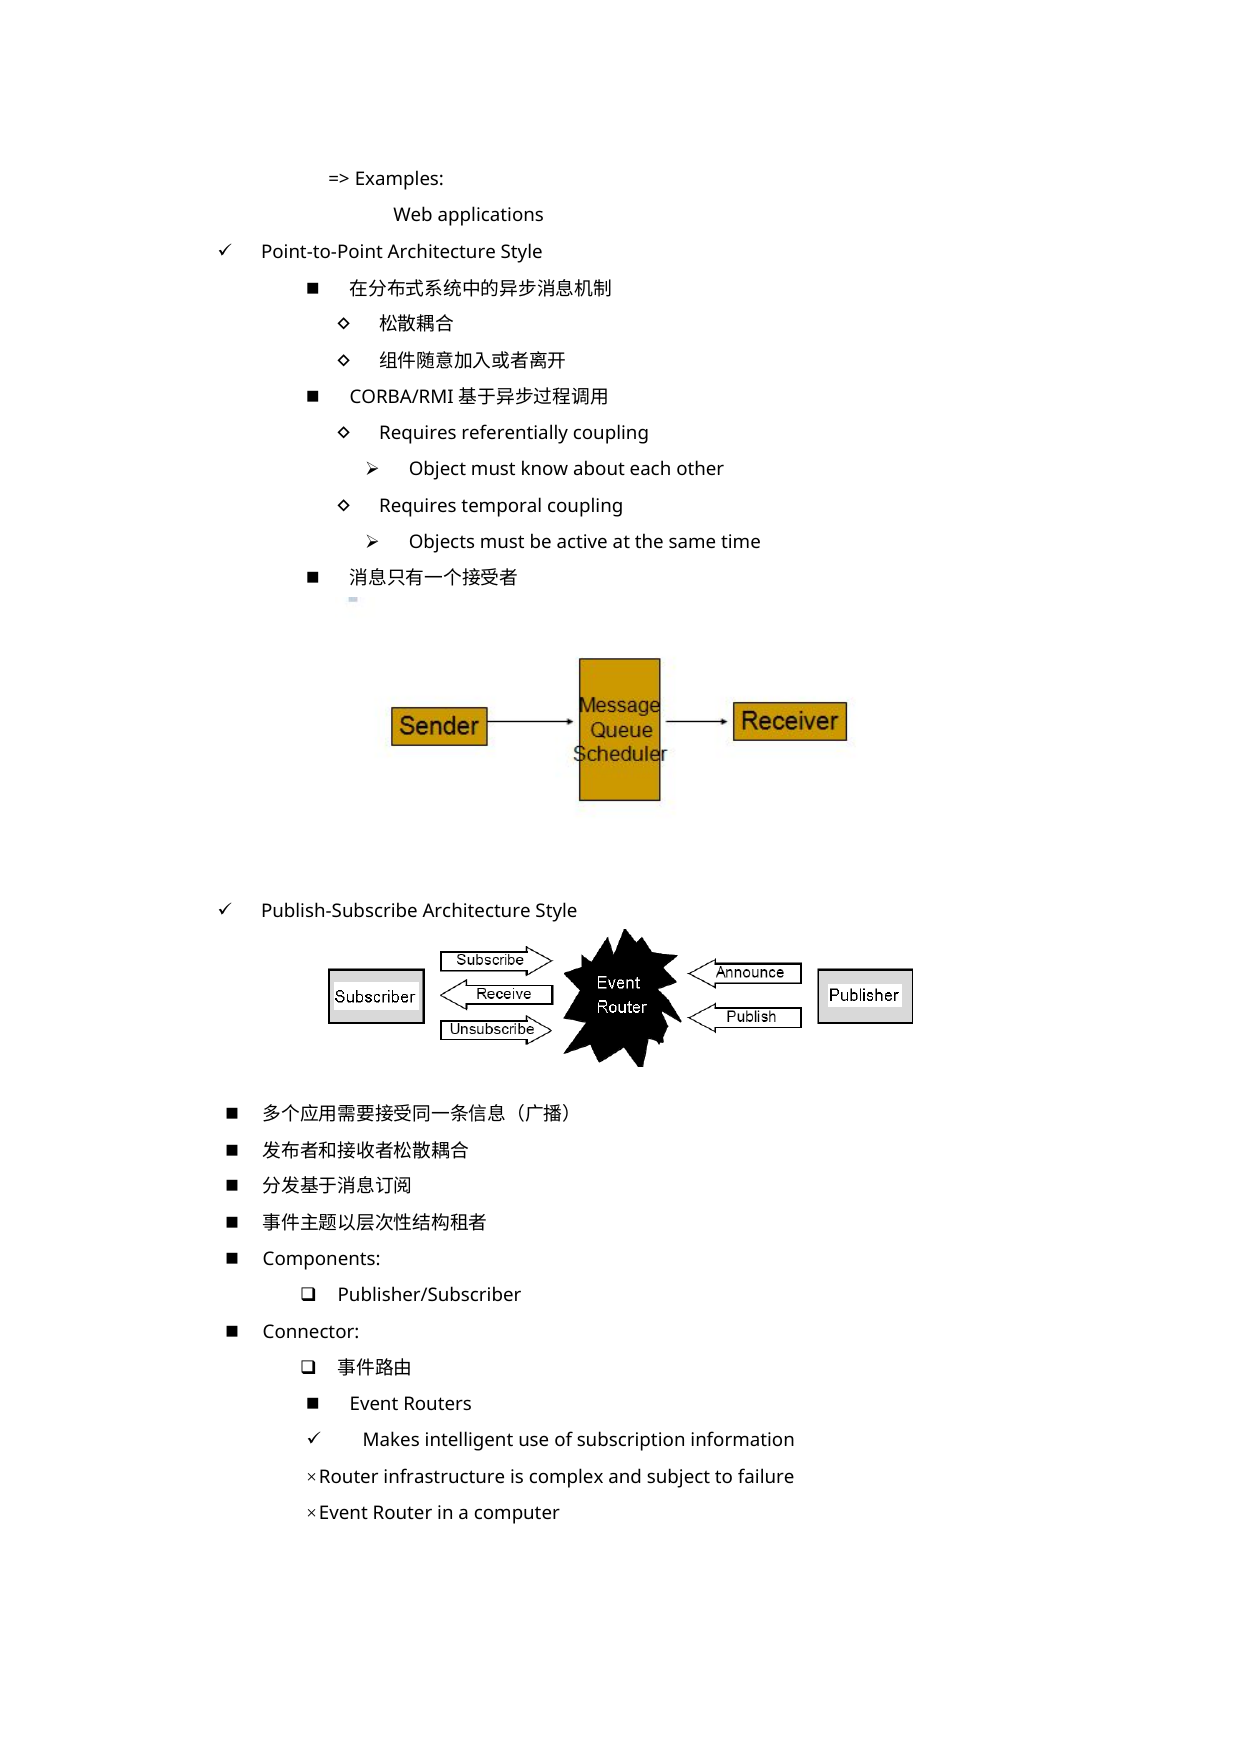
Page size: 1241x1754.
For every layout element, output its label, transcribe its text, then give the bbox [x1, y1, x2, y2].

list Point-to-Point Architecture Style [217, 234, 1053, 267]
picture [335, 597, 905, 865]
list Event Router in a computer [262, 1496, 1053, 1528]
list Publisher/Subscriber [300, 1278, 1053, 1311]
list Connector: [225, 1314, 1053, 1347]
list Components: [225, 1242, 1053, 1274]
text => Examples: [187, 162, 1053, 194]
picture [317, 929, 923, 1076]
list CORBA/RMI 基于异步过程调用 [306, 380, 1053, 412]
text Web applications [393, 198, 1053, 231]
list 消息只有一个接受者 [306, 561, 1053, 593]
list Requires temporal coupling [335, 488, 1053, 521]
list Event Routers [306, 1387, 1053, 1419]
list 组件随意加入或者离开 [335, 343, 1053, 376]
list Publish-Subscribe Architecture Style [217, 893, 1053, 926]
list 事件主题以层次性结构租者 [225, 1205, 1053, 1238]
list 在分布式系统中的异步消息机制 [306, 271, 1053, 303]
list Makes intelligent use of subscription information [262, 1423, 1053, 1456]
list Requires referentially coupling [335, 416, 1053, 448]
list Router infrastructure is complex and subject to failure [262, 1459, 1053, 1492]
list 发布者和接收者松散耦合 [225, 1133, 1053, 1165]
list 松散耦合 [335, 307, 1053, 340]
list 事件路由 [300, 1351, 1053, 1383]
list 分发基于消息订阅 [225, 1169, 1053, 1202]
list 多个应用需要接受同一条信息（广播） [225, 1096, 1053, 1128]
list Object must know about each other [365, 452, 1053, 485]
list Objects must be active at the same time [365, 525, 1053, 557]
